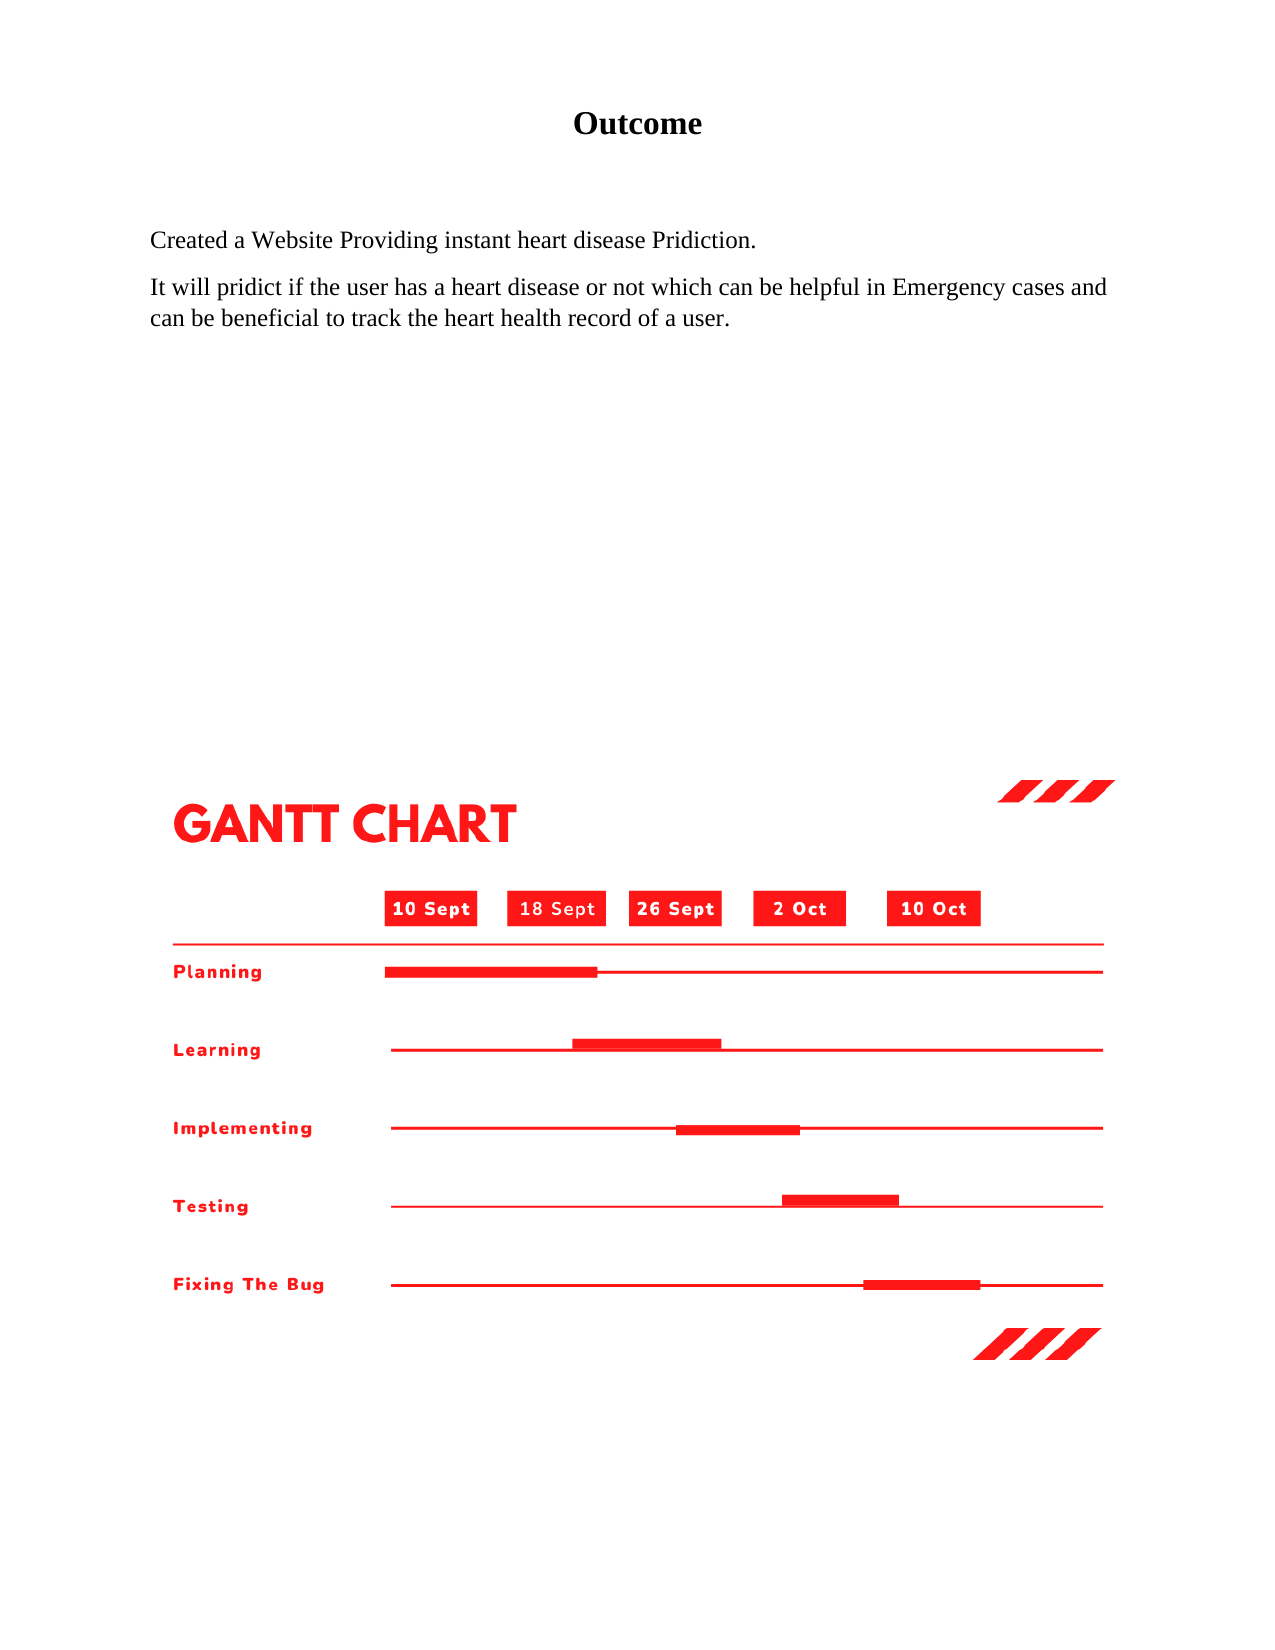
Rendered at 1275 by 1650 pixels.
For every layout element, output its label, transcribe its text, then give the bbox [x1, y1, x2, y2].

text Created a Website Providing instant heart disease Pridiction. [150, 225, 1125, 253]
text It will pridict if the user has a heart disease or not which can be helpful in Emergency cases and can be beneficial to track the heart health record of a user. [150, 272, 1125, 332]
picture [150, 780, 1125, 1512]
text Outcome [150, 103, 1125, 142]
